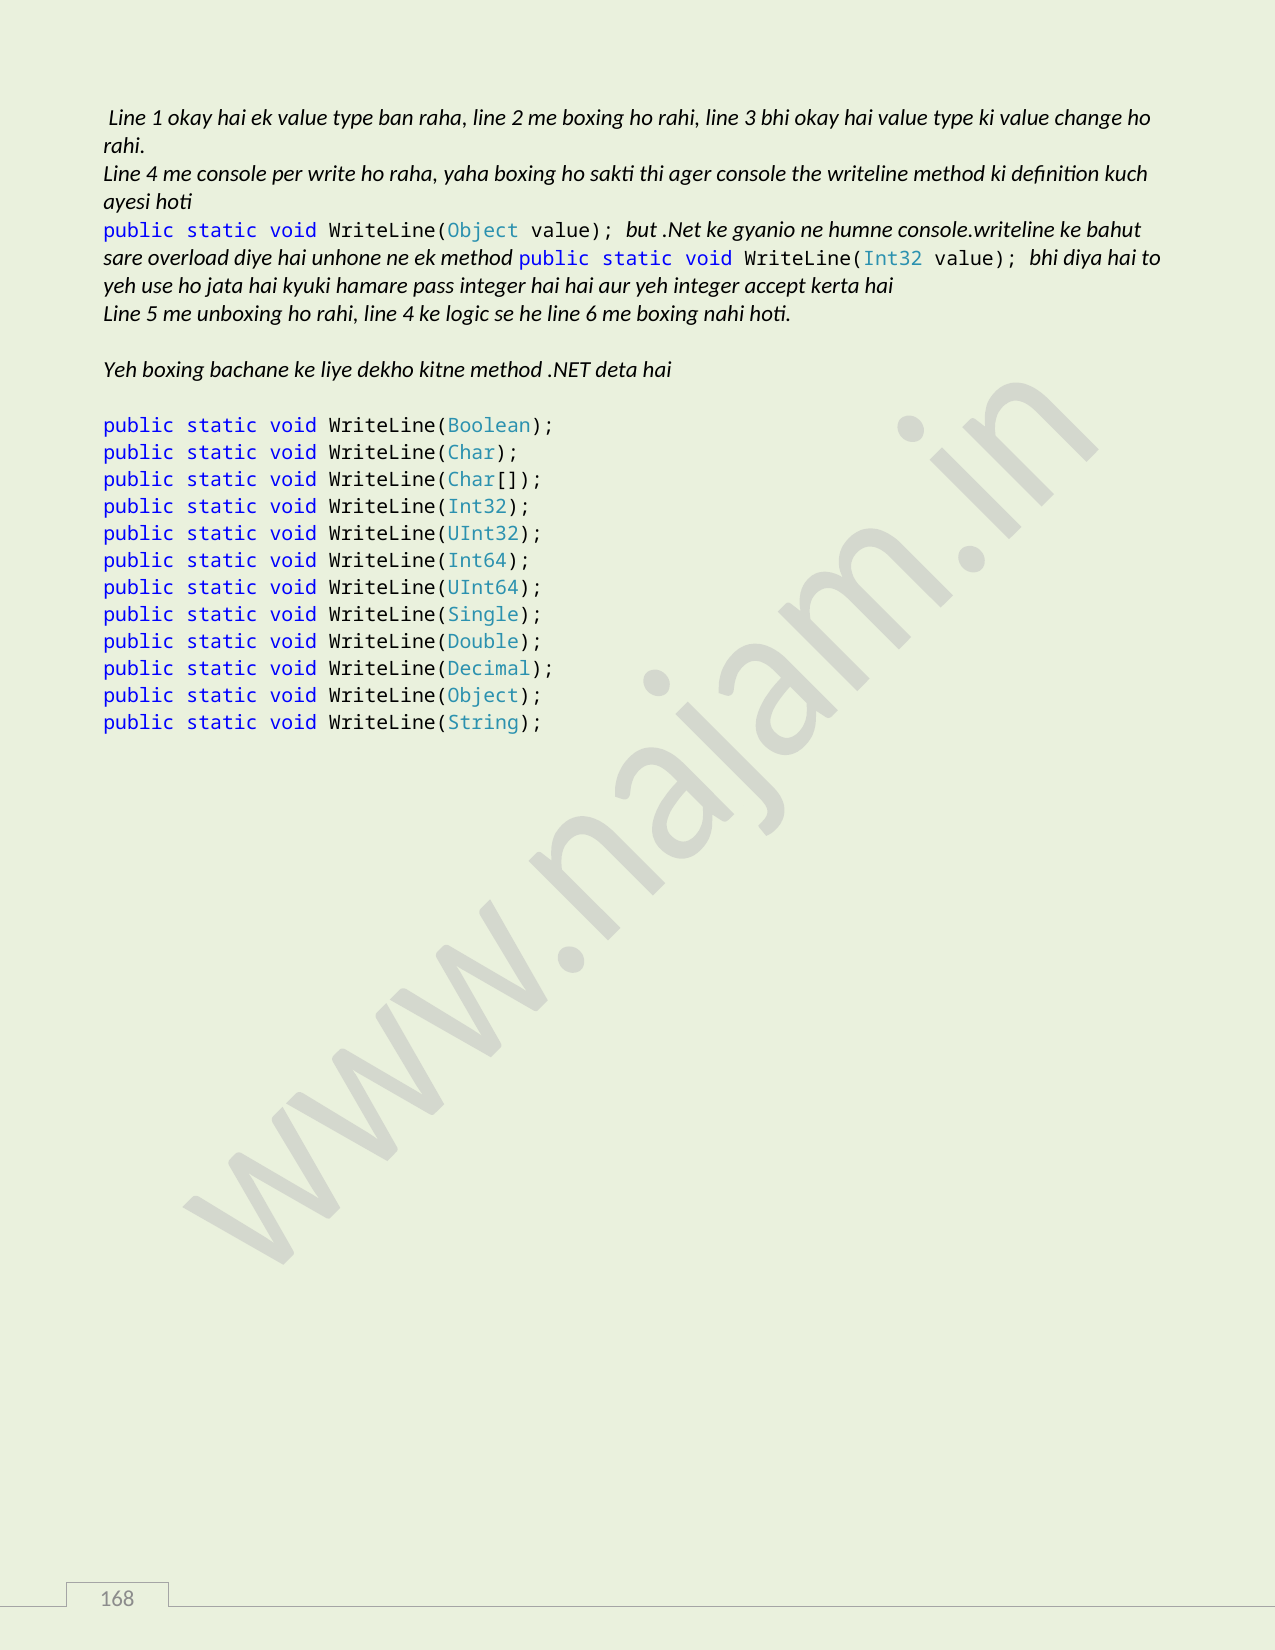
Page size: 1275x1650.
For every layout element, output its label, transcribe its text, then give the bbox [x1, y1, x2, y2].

text Line 4 me console per write ho raha, yaha boxing ho sakti thi ager console the writeline method ki definition kuch ayesi hoti [103, 159, 1172, 215]
text public static void WriteLine(Char[]); [103, 465, 1172, 492]
text Line 5 me unboxing ho rahi, line 4 ke logic se he line 6 me boxing nahi hoti. [103, 299, 1172, 327]
text public static void WriteLine(Boolean); [103, 411, 1172, 438]
text public static void WriteLine(Object); [103, 681, 1172, 708]
text public static void WriteLine(Decimal); [103, 654, 1172, 681]
text public static void WriteLine(UInt64); [103, 573, 1172, 600]
text public static void WriteLine(UInt32); [103, 519, 1172, 546]
text Line 1 okay hai ek value type ban raha, line 2 me boxing ho rahi, line 3 bhi okay hai value type ki value change ho rahi. [103, 103, 1172, 159]
text public static void WriteLine(Double); [103, 627, 1172, 654]
text public static void WriteLine(Int64); [103, 546, 1172, 573]
text public static void WriteLine(String); [103, 708, 1172, 735]
text Yeh boxing bachane ke liye dekho kitne method .NET deta hai [103, 355, 1172, 383]
text public static void WriteLine(Int32); [103, 492, 1172, 519]
text public static void WriteLine(Char); [103, 438, 1172, 465]
text public static void WriteLine(Object value); but .Net ke gyanio ne humne console.writeline ke bahut sare overload diye hai unhone ne ek method public static void WriteLine(Int32 value); bhi diya hai to yeh use ho jata hai kyuki hamare pass integer hai hai aur yeh integer accept kerta hai [103, 215, 1172, 299]
text public static void WriteLine(Single); [103, 600, 1172, 627]
